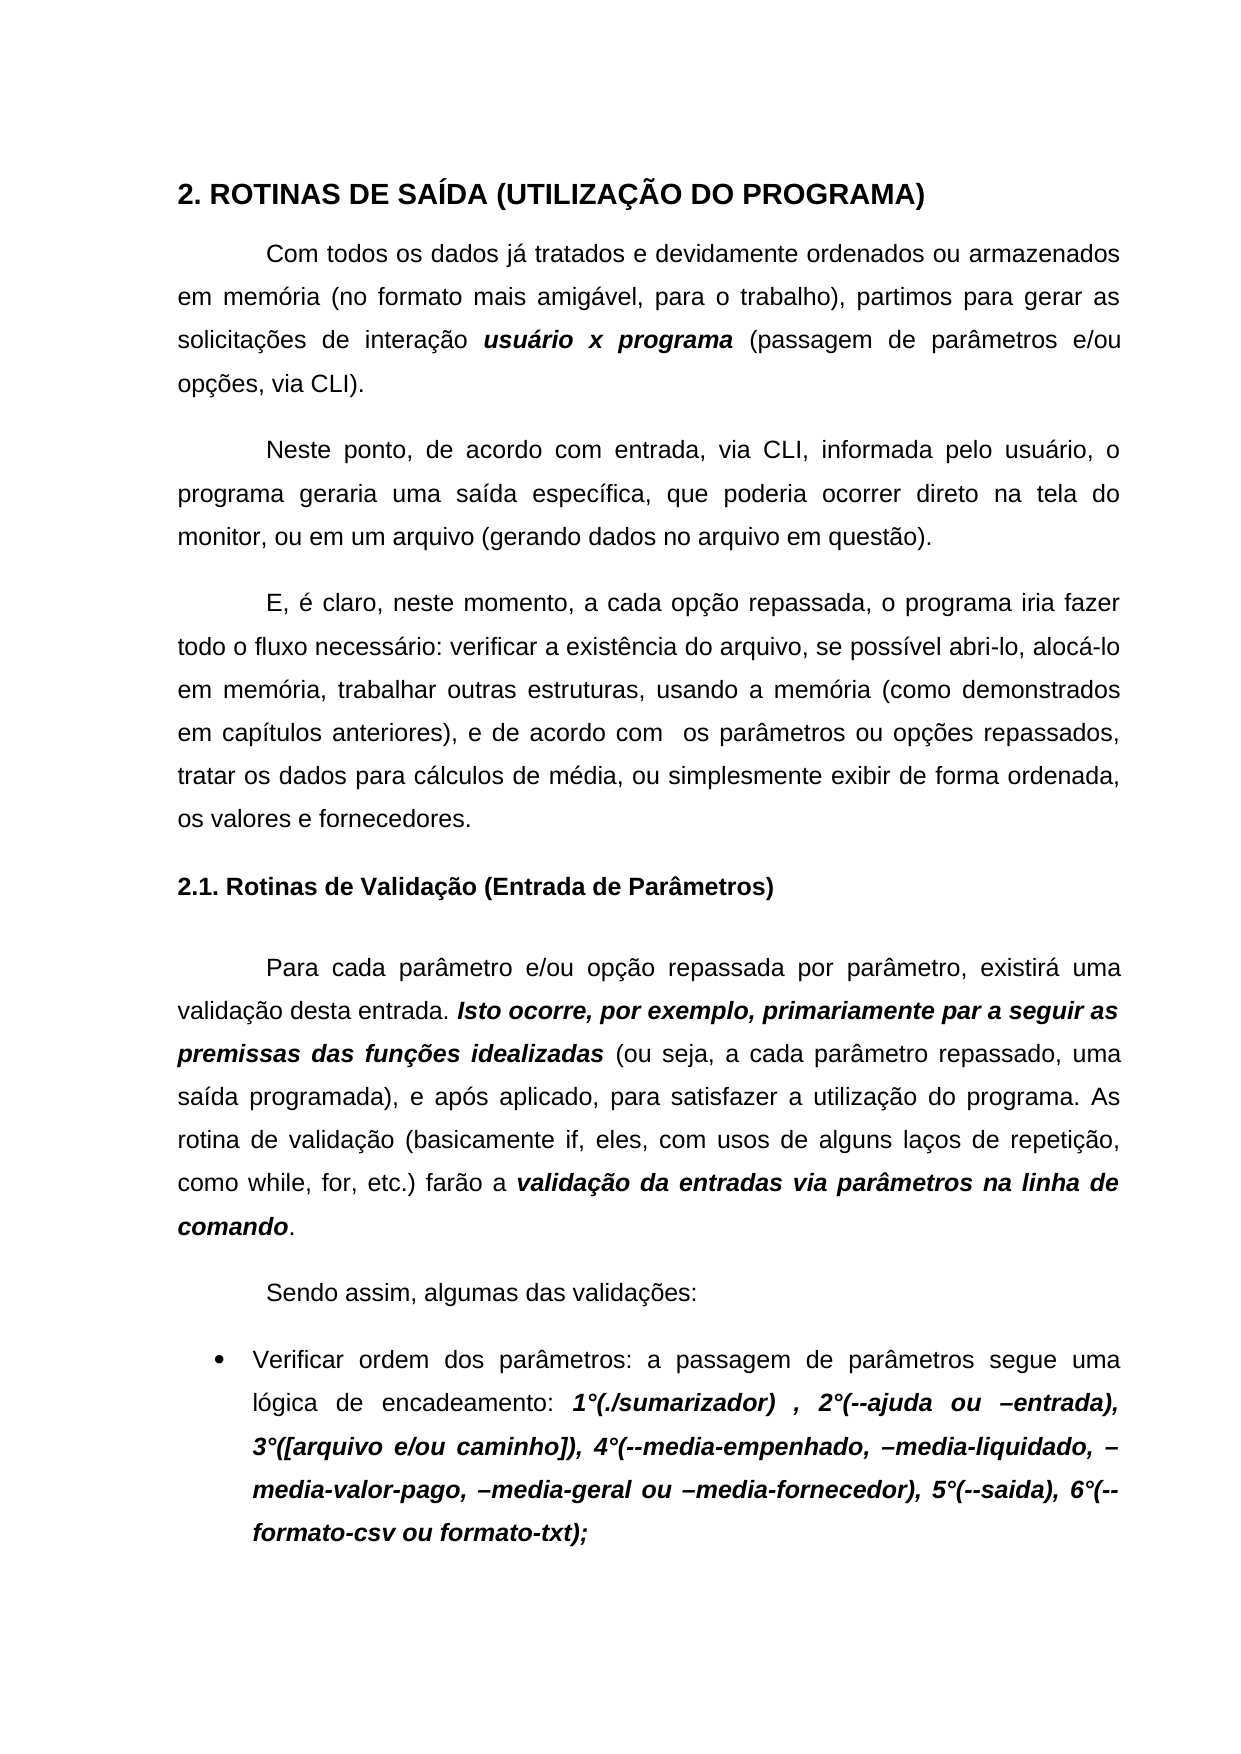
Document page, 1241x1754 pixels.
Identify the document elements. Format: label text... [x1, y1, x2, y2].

text Sendo assim, algumas das validações: [177, 1278, 1122, 1307]
subtitle 2.1. Rotinas de Validação (Entrada de Parâmetros) [177, 872, 1122, 901]
list Verificar ordem dos parâmetros: a passagem de parâmetros segue uma lógica de encadeamento: 1°(./sumarizador) , 2°(--ajuda ou –entrada), 3°([arquivo e/ou caminho]), 4°(--media-empenhado, –media-liquidado, –media-valor-pago, –media-geral ou –media-fornecedor), 5°(--saida), 6°(--formato-csv ou formato-txt); [215, 1345, 1122, 1546]
text Para cada parâmetro e/ou opção repassada por parâmetro, existirá uma validação desta entrada. Isto ocorre, por exemplo, primariamente par a seguir as premissas das funções idealizadas (ou seja, a cada parâmetro repassado, uma saída programada), e após aplicado, para satisfazer a utilização do programa. As rotina de validação (basicamente if, eles, com usos de alguns laços de repetição, como while, for, etc.) farão a validação da entradas via parâmetros na linha de comando. [177, 953, 1122, 1240]
subtitle 2. Rotinas de Saída (Utilização do programa) [177, 177, 1122, 211]
text Neste ponto, de acordo com entrada, via CLI, informada pelo usuário, o programa geraria uma saída específica, que poderia ocorrer direto na tela do monitor, ou em um arquivo (gerando dados no arquivo em questão). [177, 435, 1122, 550]
text E, é claro, neste momento, a cada opção repassada, o programa iria fazer todo o fluxo necessário: verificar a existência do arquivo, se possível abri-lo, alocá-lo em memória, trabalhar outras estruturas, usando a memória (como demonstrados em capítulos anteriores), e de acordo com os parâmetros ou opções repassados, tratar os dados para cálculos de média, ou simplesmente exibir de forma ordenada, os valores e fornecedores. [177, 588, 1122, 833]
text Com todos os dados já tratados e devidamente ordenados ou armazenados em memória (no formato mais amigável, para o trabalho), partimos para gerar as solicitações de interação usuário x programa (passagem de parâmetros e/ou opções, via CLI). [177, 239, 1122, 397]
